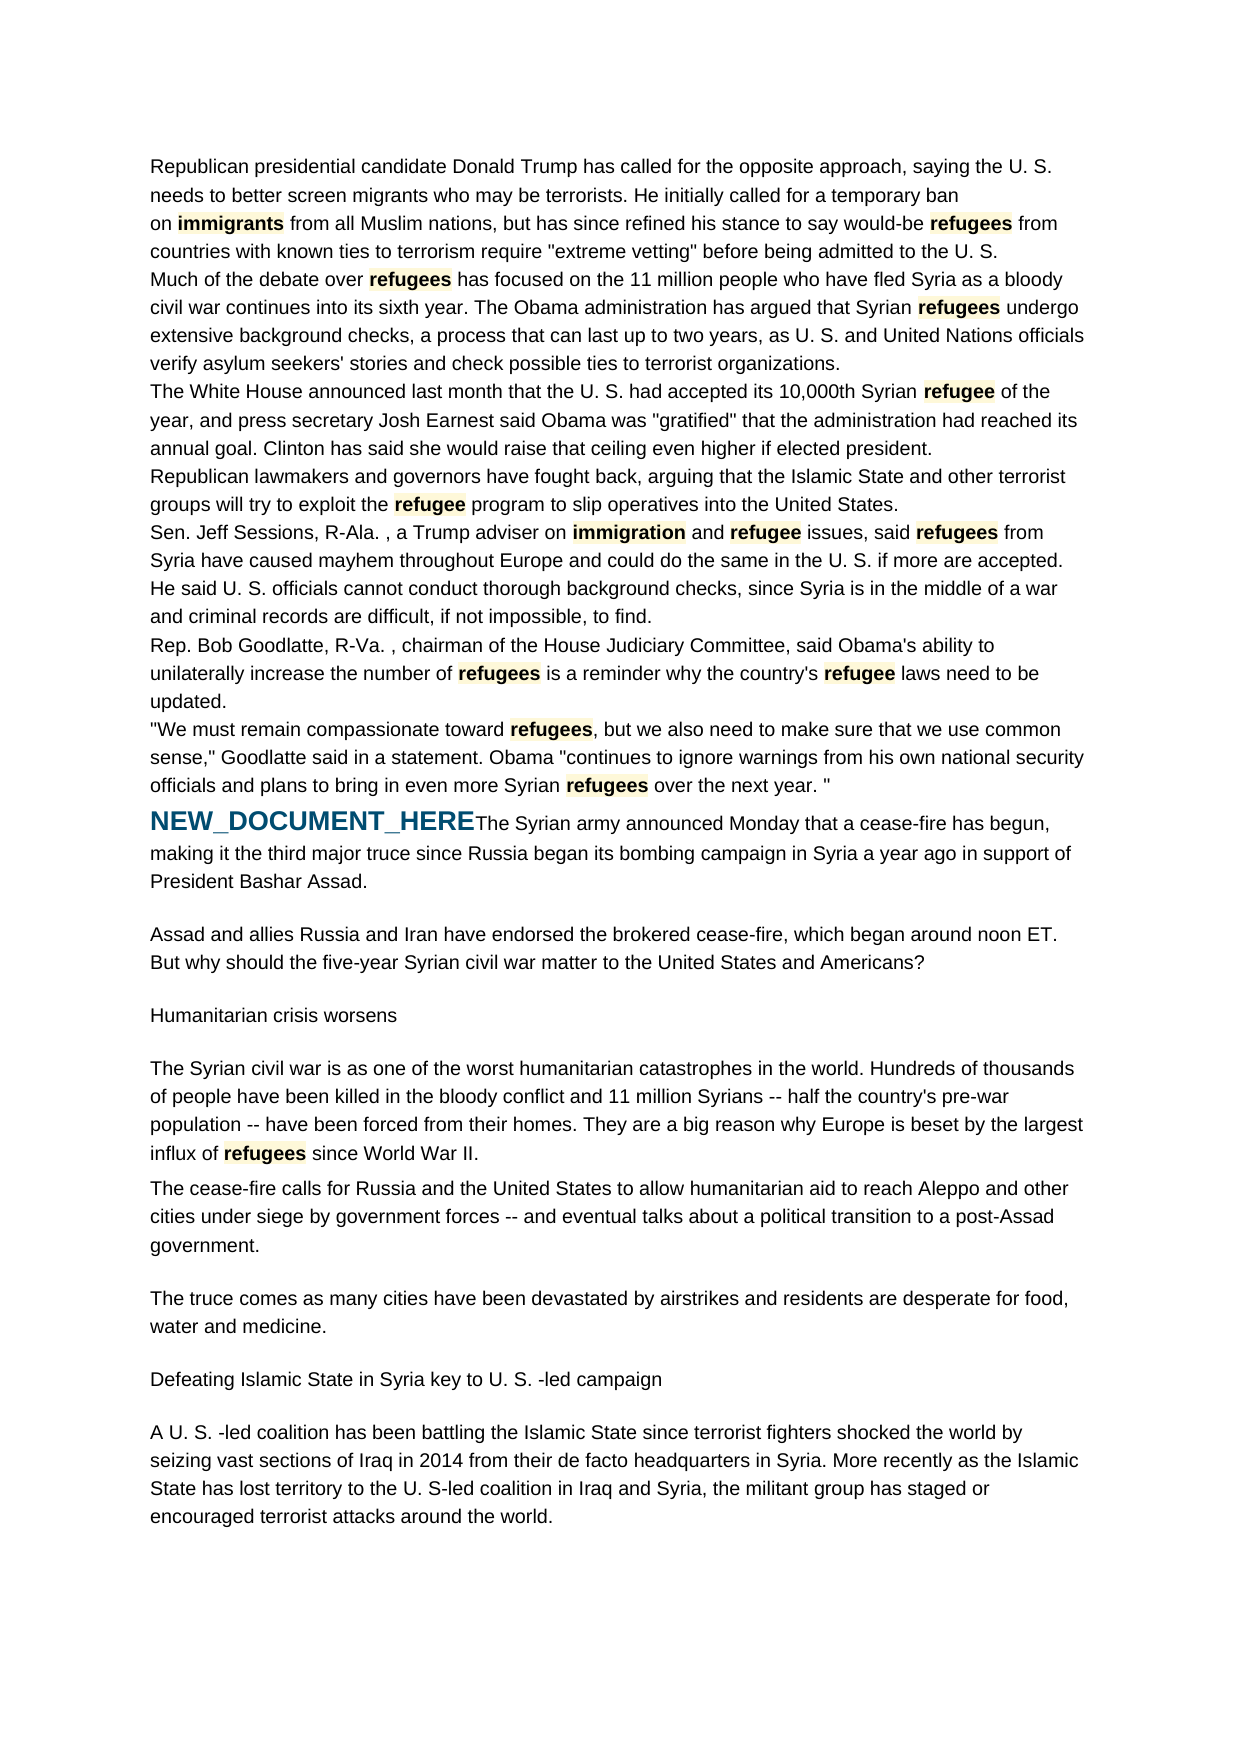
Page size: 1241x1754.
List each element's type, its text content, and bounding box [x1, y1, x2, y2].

text The cease-fire calls for Russia and the United States to allow humanitarian aid to reach Aleppo and other cities under siege by government forces -- and eventual talks about a political transition to a post-Assad government. [150, 1172, 1090, 1256]
text The truce comes as many cities have been devastated by airstrikes and residents are desperate for food, water and medicine. [150, 1281, 1090, 1337]
text Republican lawmakers and governors have fought back, arguing that the Islamic State and other terrorist groups will try to exploit the refugee program to slip operatives into the United States. [150, 459, 1090, 516]
text Republican presidential candidate Donald Trump has called for the opposite approach, saying the U. S. needs to better screen migrants who may be terrorists. He initially called for a temporary ban on immigrants from all Muslim nations, but has since refined his stance to say would-be refugees from countries with known ties to terrorism require "extreme vetting" before being admitted to the U. S. [150, 150, 1090, 262]
text Assad and allies Russia and Iran have endorsed the brokered cease-fire, which began around noon ET. But why should the five-year Syrian civil war matter to the United States and Americans? [150, 917, 1090, 973]
text The Syrian civil war is as one of the worst humanitarian catastrophes in the world. Hundreds of thousands of people have been killed in the bloody conflict and 11 million Syrians -- half the country's pre-war population -- have been forced from their homes. They are a big reason why Europe is beset by the largest influx of refugees since World War II. [150, 1052, 1090, 1164]
text Rep. Bob Goodlatte, R-Va. , chairman of the House Judiciary Committee, said Obama's ability to unilaterally increase the number of refugees is a reminder why the country's refugee laws need to be updated. [150, 628, 1090, 712]
text NEW_DOCUMENT_HEREThe Syrian army announced Monday that a cease-fire has begun, making it the third major truce since Russia began its bombing campaign in Syria a year ago in support of President Bashar Assad. [150, 805, 1090, 892]
text A U. S. -led coalition has been battling the Islamic State since terrorist fighters shocked the world by seizing vast sections of Iraq in 2014 from their de facto headquarters in Syria. More recently as the Islamic State has lost territory to the U. S-led coalition in Iraq and Syria, the militant group has staged or encouraged terrorist attacks around the world. [150, 1416, 1090, 1528]
text Sen. Jeff Sessions, R-Ala. , a Trump adviser on immigration and refugee issues, said refugees from Syria have caused mayhem throughout Europe and could do the same in the U. S. if more are accepted. He said U. S. officials cannot conduct thorough background checks, since Syria is in the middle of a war and criminal records are difficult, if not impossible, to find. [150, 516, 1090, 628]
text Humanitarian crisis worsens [150, 998, 1090, 1027]
text Defeating Islamic State in Syria key to U. S. -led campaign [150, 1362, 1090, 1391]
text Much of the debate over refugees has focused on the 11 million people who have fled Syria as a bloody civil war continues into its sixth year. The Obama administration has argued that Syrian refugees undergo extensive background checks, a process that can last up to two years, as U. S. and United Nations officials verify asylum seekers' stories and check possible ties to terrorist organizations. [150, 262, 1090, 375]
text "We must remain compassionate toward refugees, but we also need to make sure that we use common sense," Goodlatte said in a statement. Obama "continues to ignore warnings from his own national security officials and plans to bring in even more Syrian refugees over the next year. " [150, 712, 1090, 797]
text The White House announced last month that the U. S. had accepted its 10,000th Syrian refugee of the year, and press secretary Josh Earnest said Obama was "gratified" that the administration had reached its annual goal. Clinton has said she would raise that ceiling even higher if elected president. [150, 375, 1090, 459]
